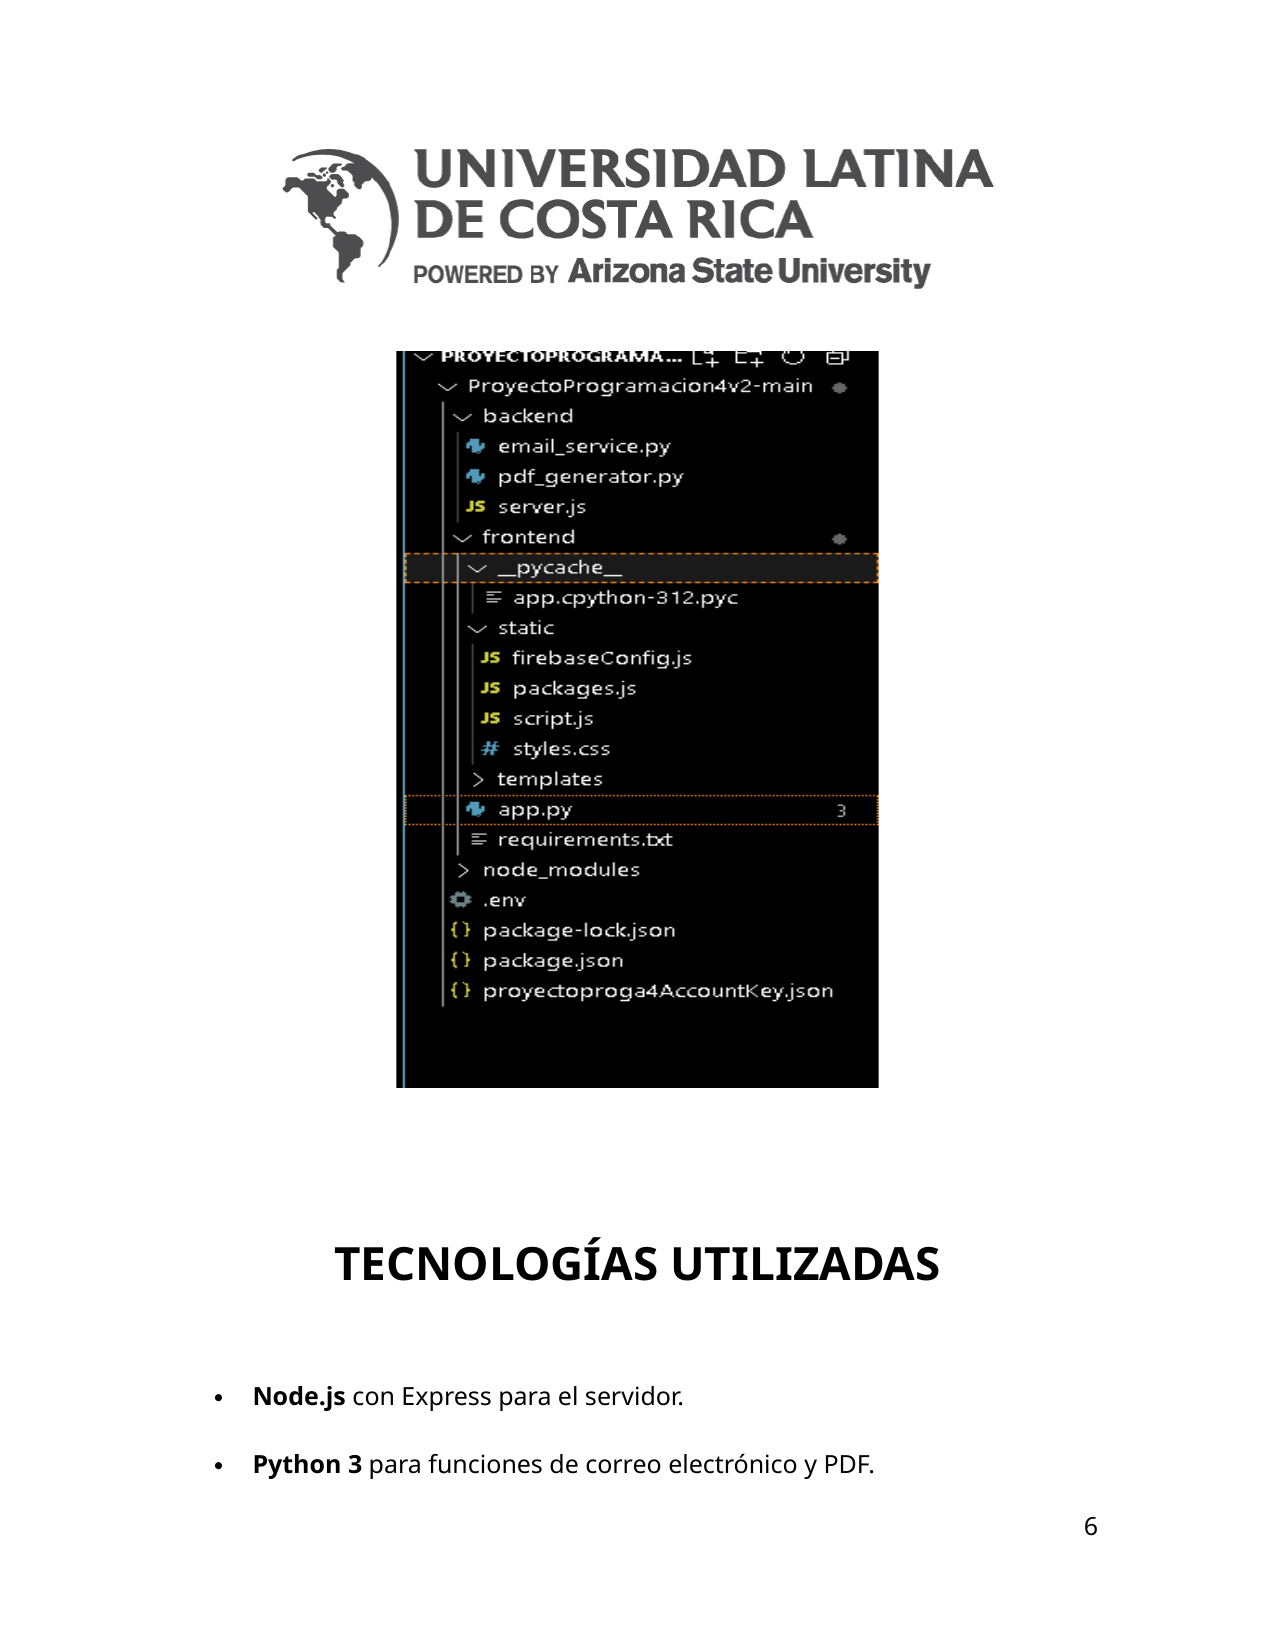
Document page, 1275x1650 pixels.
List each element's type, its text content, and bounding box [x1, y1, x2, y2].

text TECNOLOGÍAS UTILIZADAS [177, 1232, 1098, 1345]
list Node.js con Express para el servidor. [215, 1379, 1098, 1413]
picture [396, 351, 879, 1088]
list Python 3 para funciones de correo electrónico y PDF. [215, 1447, 1098, 1481]
picture [177, 73, 1098, 318]
